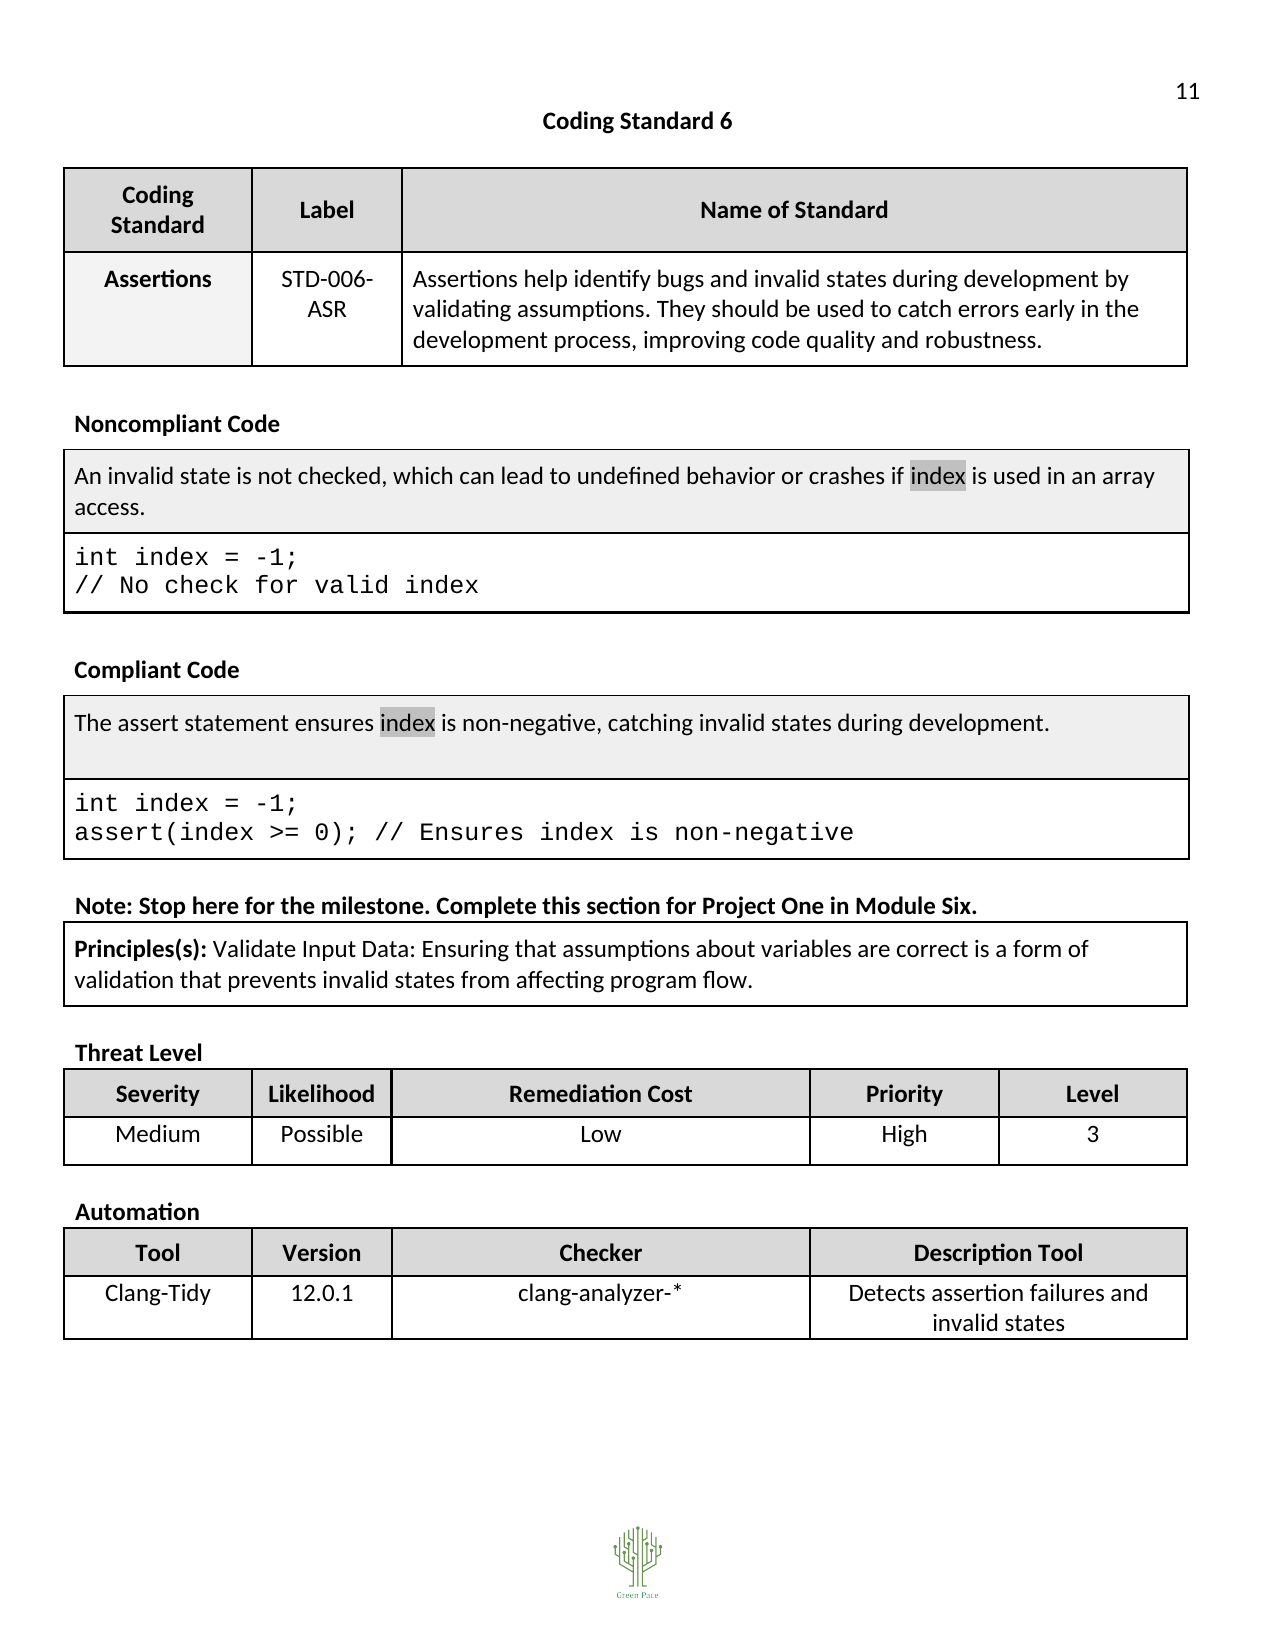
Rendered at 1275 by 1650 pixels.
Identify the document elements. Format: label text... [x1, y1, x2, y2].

table_cell Assertions [65, 253, 251, 365]
table_header Priority [811, 1070, 998, 1116]
table_header Checker [393, 1229, 809, 1275]
table_header Tool [65, 1229, 251, 1275]
table_header Label [253, 169, 401, 251]
table_cell clang-analyzer-* [393, 1277, 809, 1338]
table_header Level [1000, 1070, 1186, 1116]
table_cell Clang-Tidy [65, 1277, 251, 1338]
table_header Likelihood [253, 1070, 390, 1116]
table_cell int index = -1; assert(index >= 0); // Ensures index is non-negative [65, 780, 1188, 858]
table_cell An invalid state is not checked, which can lead to undefined behavior or crashes if index is used in an array access. [65, 450, 1188, 532]
table_cell Low [393, 1118, 809, 1164]
table_cell High [811, 1118, 998, 1164]
subtitle Coding Standard 6 [75, 106, 1200, 136]
table_cell 12.0.1 [253, 1277, 391, 1338]
table_header Coding Standard [65, 169, 251, 251]
picture [605, 1521, 670, 1606]
table_cell STD-006-ASR [253, 253, 401, 365]
table_cell Possible [253, 1118, 390, 1164]
table_header Compliant Code [64, 644, 1189, 695]
text Automation [75, 1197, 1200, 1227]
table_cell Medium [65, 1118, 251, 1164]
table_cell Assertions help identify bugs and invalid states during development by validating assumptions. They should be used to catch errors early in the development process, improving code quality and robustness. [403, 253, 1186, 365]
table_header Name of Standard [403, 169, 1186, 251]
table_cell Detects assertion failures and invalid states [811, 1277, 1186, 1338]
table_cell The assert statement ensures index is non-negative, catching invalid states during development. [65, 696, 1188, 778]
text Threat Level [75, 1038, 1200, 1068]
table_header Version [253, 1229, 391, 1275]
table_cell int index = -1; // No check for valid index [65, 534, 1188, 611]
table_header Description Tool [811, 1229, 1186, 1275]
table_header Principles(s): Validate Input Data: Ensuring that assumptions about variables are correct is a form of validation that prevents invalid states from affecting program flow. [65, 923, 1186, 1005]
table_cell 3 [1000, 1118, 1186, 1164]
table_header Severity [65, 1070, 251, 1116]
text Note: Stop here for the milestone. Complete this section for Project One in Module Six. [75, 891, 1200, 921]
table_header Noncompliant Code [64, 398, 1189, 449]
table_header Remediation Cost [393, 1070, 809, 1116]
